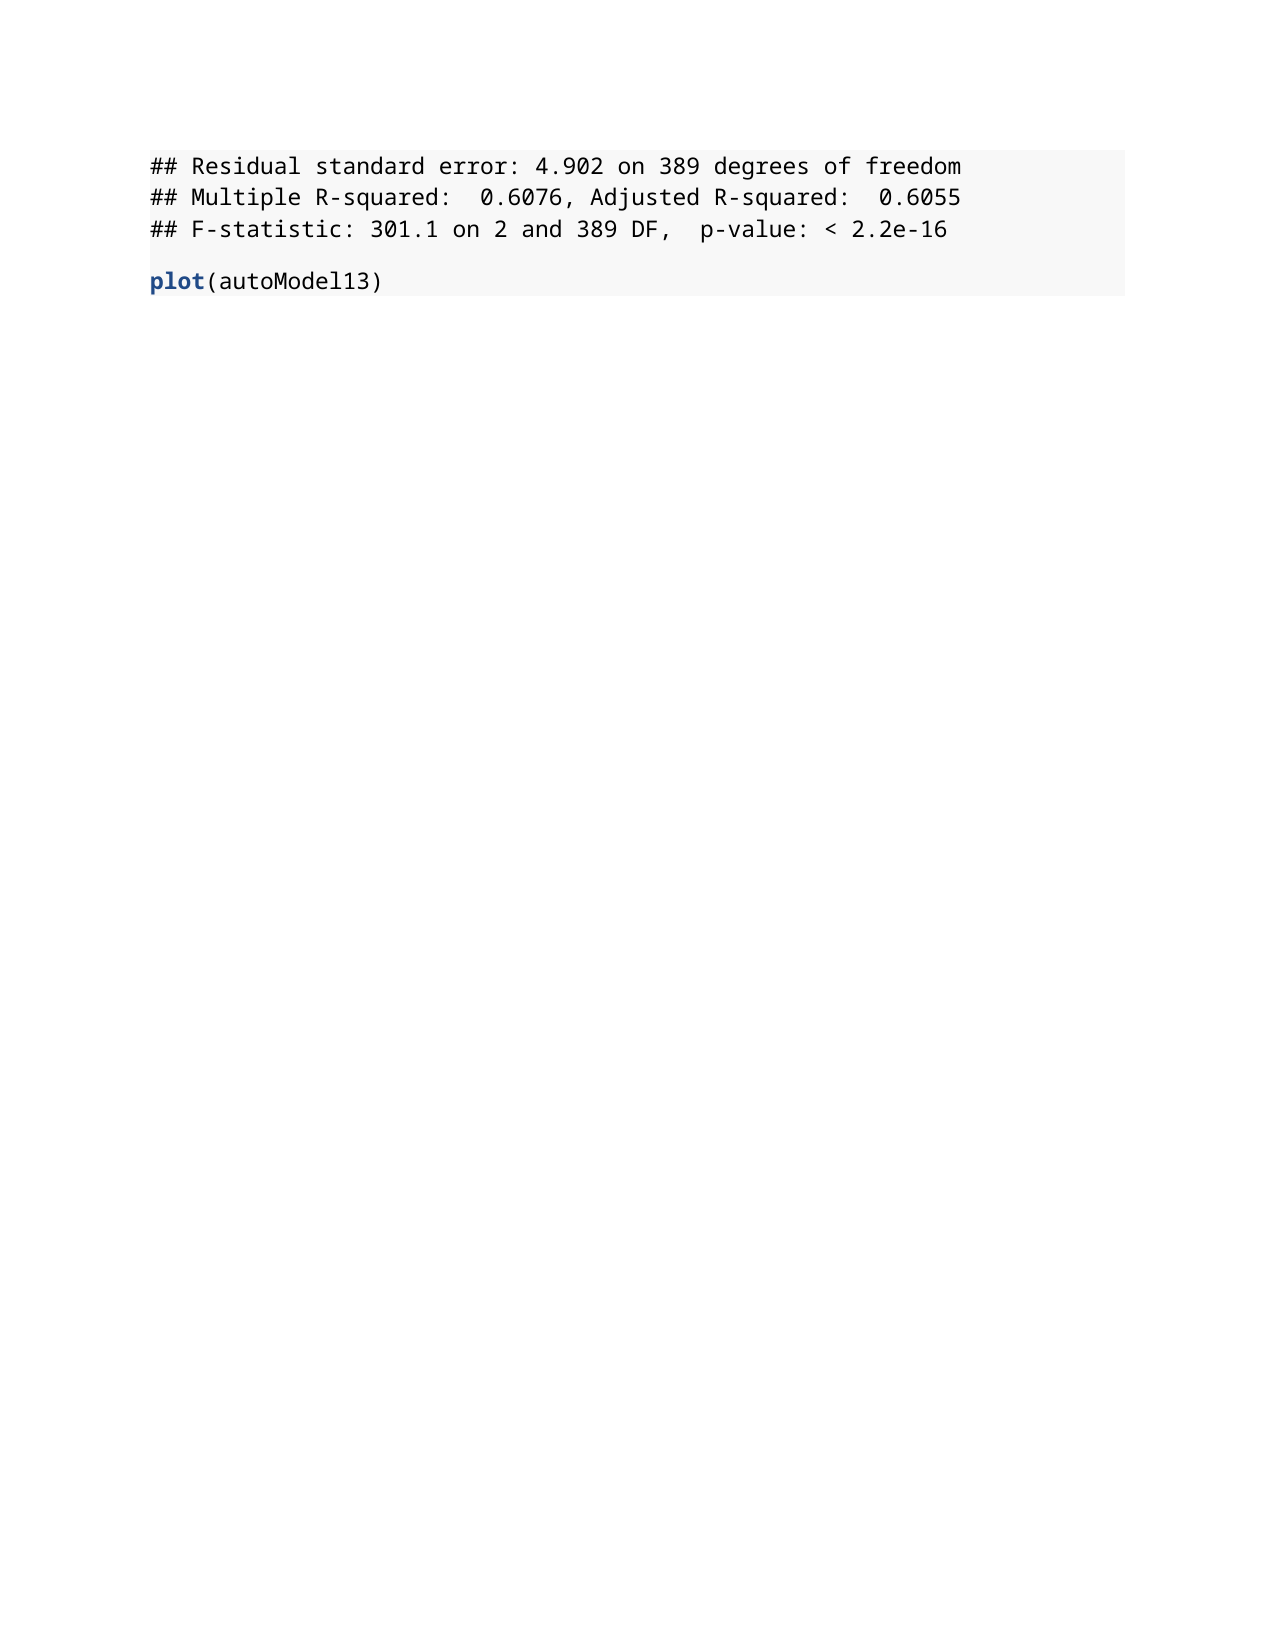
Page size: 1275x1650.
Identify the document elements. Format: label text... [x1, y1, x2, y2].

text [150, 150, 1125, 244]
text plot(autoModel13) [150, 264, 1125, 296]
